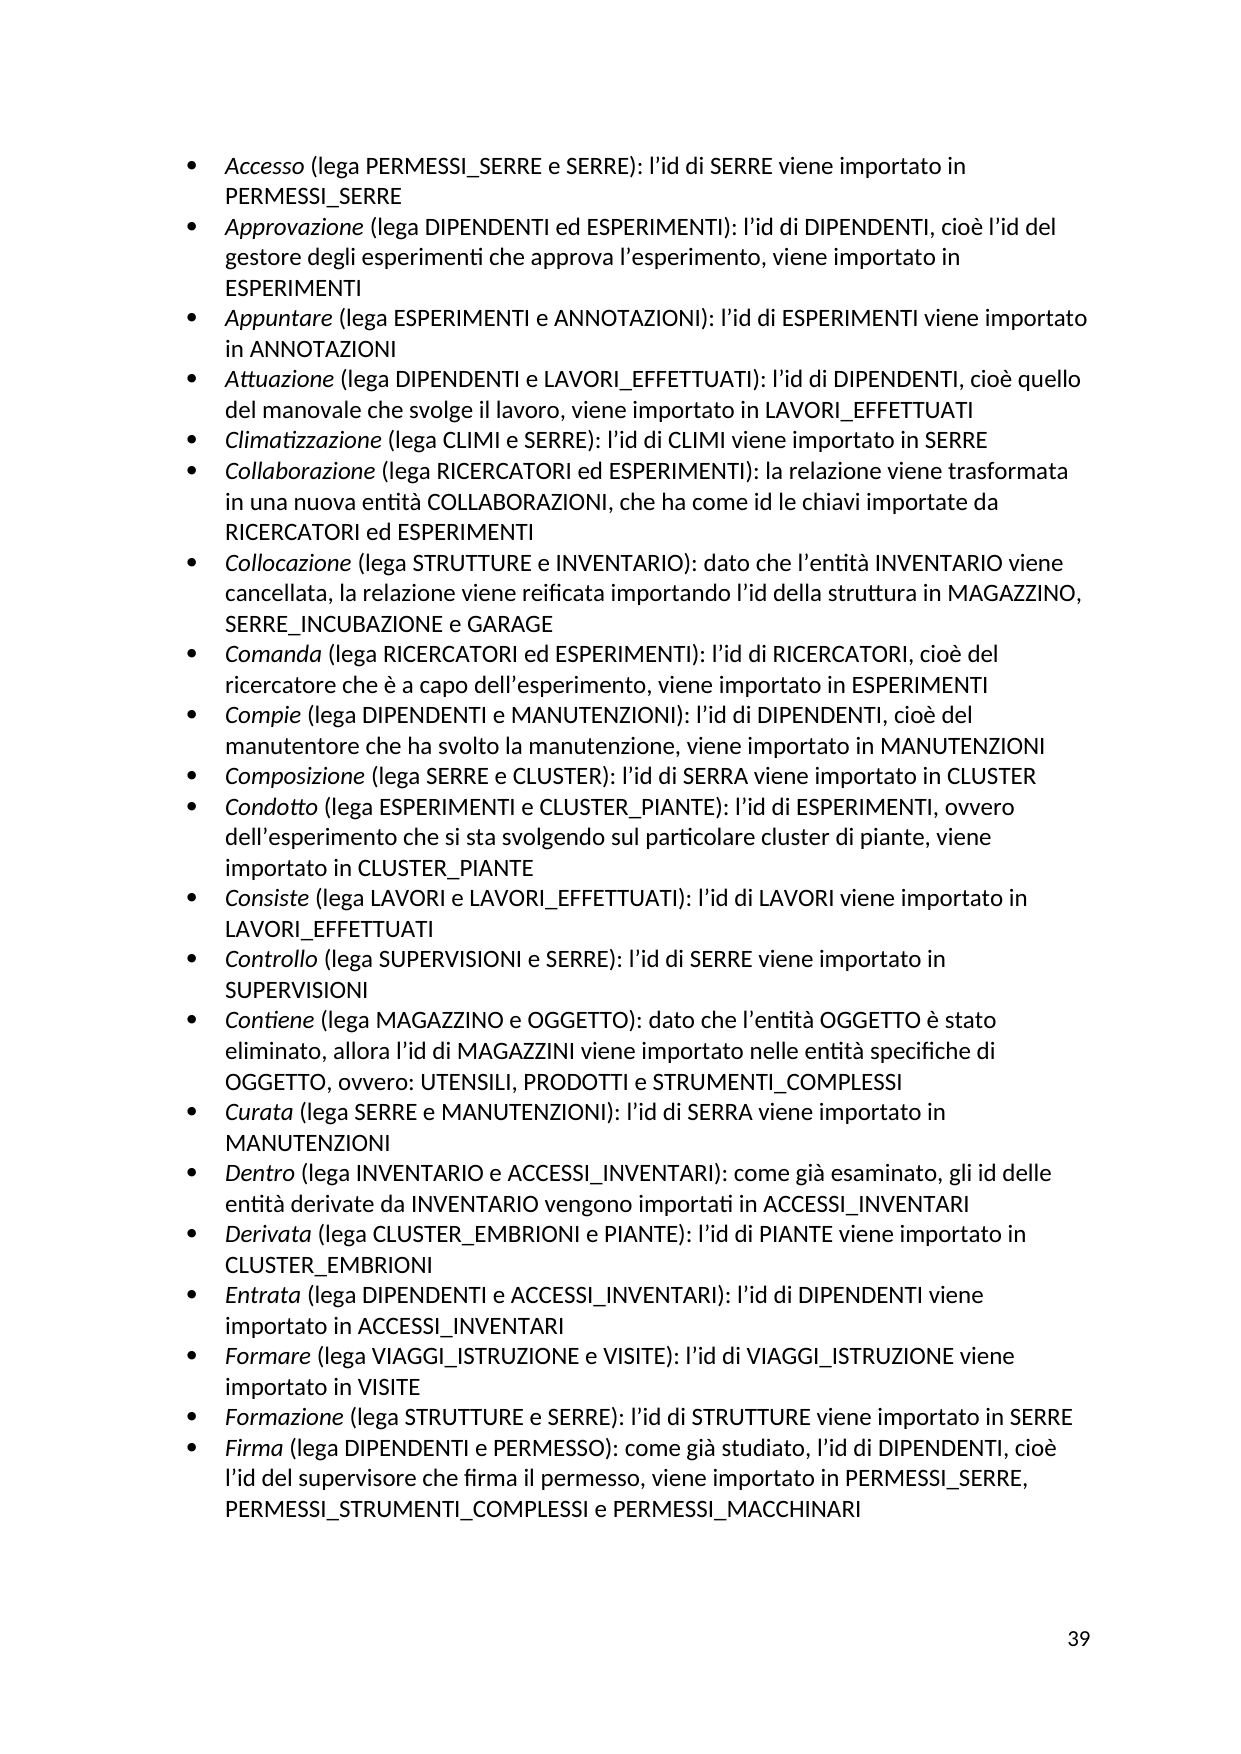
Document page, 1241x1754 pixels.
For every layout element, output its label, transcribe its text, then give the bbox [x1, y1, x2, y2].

list Entrata (lega DIPENDENTI e ACCESSI_INVENTARI): l’id di DIPENDENTI viene importato in ACCESSI_INVENTARI [187, 1279, 1090, 1340]
list Collocazione (lega STRUTTURE e INVENTARIO): dato che l’entità INVENTARIO viene cancellata, la relazione viene reificata importando l’id della struttura in MAGAZZINO, SERRE_INCUBAZIONE e GARAGE [187, 547, 1090, 638]
list Comanda (lega RICERCATORI ed ESPERIMENTI): l’id di RICERCATORI, cioè del ricercatore che è a capo dell’esperimento, viene importato in ESPERIMENTI [187, 638, 1090, 699]
list Climatizzazione (lega CLIMI e SERRE): l’id di CLIMI viene importato in SERRE [187, 425, 1090, 455]
list Derivata (lega CLUSTER_EMBRIONI e PIANTE): l’id di PIANTE viene importato in CLUSTER_EMBRIONI [187, 1218, 1090, 1279]
list Firma (lega DIPENDENTI e PERMESSO): come già studiato, l’id di DIPENDENTI, cioè l’id del supervisore che firma il permesso, viene importato in PERMESSI_SERRE, PERMESSI_STRUMENTI_COMPLESSI e PERMESSI_MACCHINARI [187, 1432, 1090, 1523]
list Formazione (lega STRUTTURE e SERRE): l’id di STRUTTURE viene importato in SERRE [187, 1401, 1090, 1432]
list Appuntare (lega ESPERIMENTI e ANNOTAZIONI): l’id di ESPERIMENTI viene importato in ANNOTAZIONI [187, 303, 1090, 364]
list Composizione (lega SERRE e CLUSTER): l’id di SERRA viene importato in CLUSTER [187, 760, 1090, 791]
list Curata (lega SERRE e MANUTENZIONI): l’id di SERRA viene importato in MANUTENZIONI [187, 1096, 1090, 1157]
list Controllo (lega SUPERVISIONI e SERRE): l’id di SERRE viene importato in SUPERVISIONI [187, 943, 1090, 1004]
list Approvazione (lega DIPENDENTI ed ESPERIMENTI): l’id di DIPENDENTI, cioè l’id del gestore degli esperimenti che approva l’esperimento, viene importato in ESPERIMENTI [187, 211, 1090, 303]
list Contiene (lega MAGAZZINO e OGGETTO): dato che l’entità OGGETTO è stato eliminato, allora l’id di MAGAZZINI viene importato nelle entità specifiche di OGGETTO, ovvero: UTENSILI, PRODOTTI e STRUMENTI_COMPLESSI [187, 1004, 1090, 1096]
list Compie (lega DIPENDENTI e MANUTENZIONI): l’id di DIPENDENTI, cioè del manutentore che ha svolto la manutenzione, viene importato in MANUTENZIONI [187, 699, 1090, 760]
list Condotto (lega ESPERIMENTI e CLUSTER_PIANTE): l’id di ESPERIMENTI, ovvero dell’esperimento che si sta svolgendo sul particolare cluster di piante, viene importato in CLUSTER_PIANTE [187, 791, 1090, 882]
list Dentro (lega INVENTARIO e ACCESSI_INVENTARI): come già esaminato, gli id delle entità derivate da INVENTARIO vengono importati in ACCESSI_INVENTARI [187, 1157, 1090, 1218]
list Collaborazione (lega RICERCATORI ed ESPERIMENTI): la relazione viene trasformata in una nuova entità COLLABORAZIONI, che ha come id le chiavi importate da RICERCATORI ed ESPERIMENTI [187, 455, 1090, 547]
list Accesso (lega PERMESSI_SERRE e SERRE): l’id di SERRE viene importato in PERMESSI_SERRE [187, 150, 1090, 211]
list Attuazione (lega DIPENDENTI e LAVORI_EFFETTUATI): l’id di DIPENDENTI, cioè quello del manovale che svolge il lavoro, viene importato in LAVORI_EFFETTUATI [187, 364, 1090, 425]
list Consiste (lega LAVORI e LAVORI_EFFETTUATI): l’id di LAVORI viene importato in LAVORI_EFFETTUATI [187, 882, 1090, 943]
list Formare (lega VIAGGI_ISTRUZIONE e VISITE): l’id di VIAGGI_ISTRUZIONE viene importato in VISITE [187, 1340, 1090, 1401]
